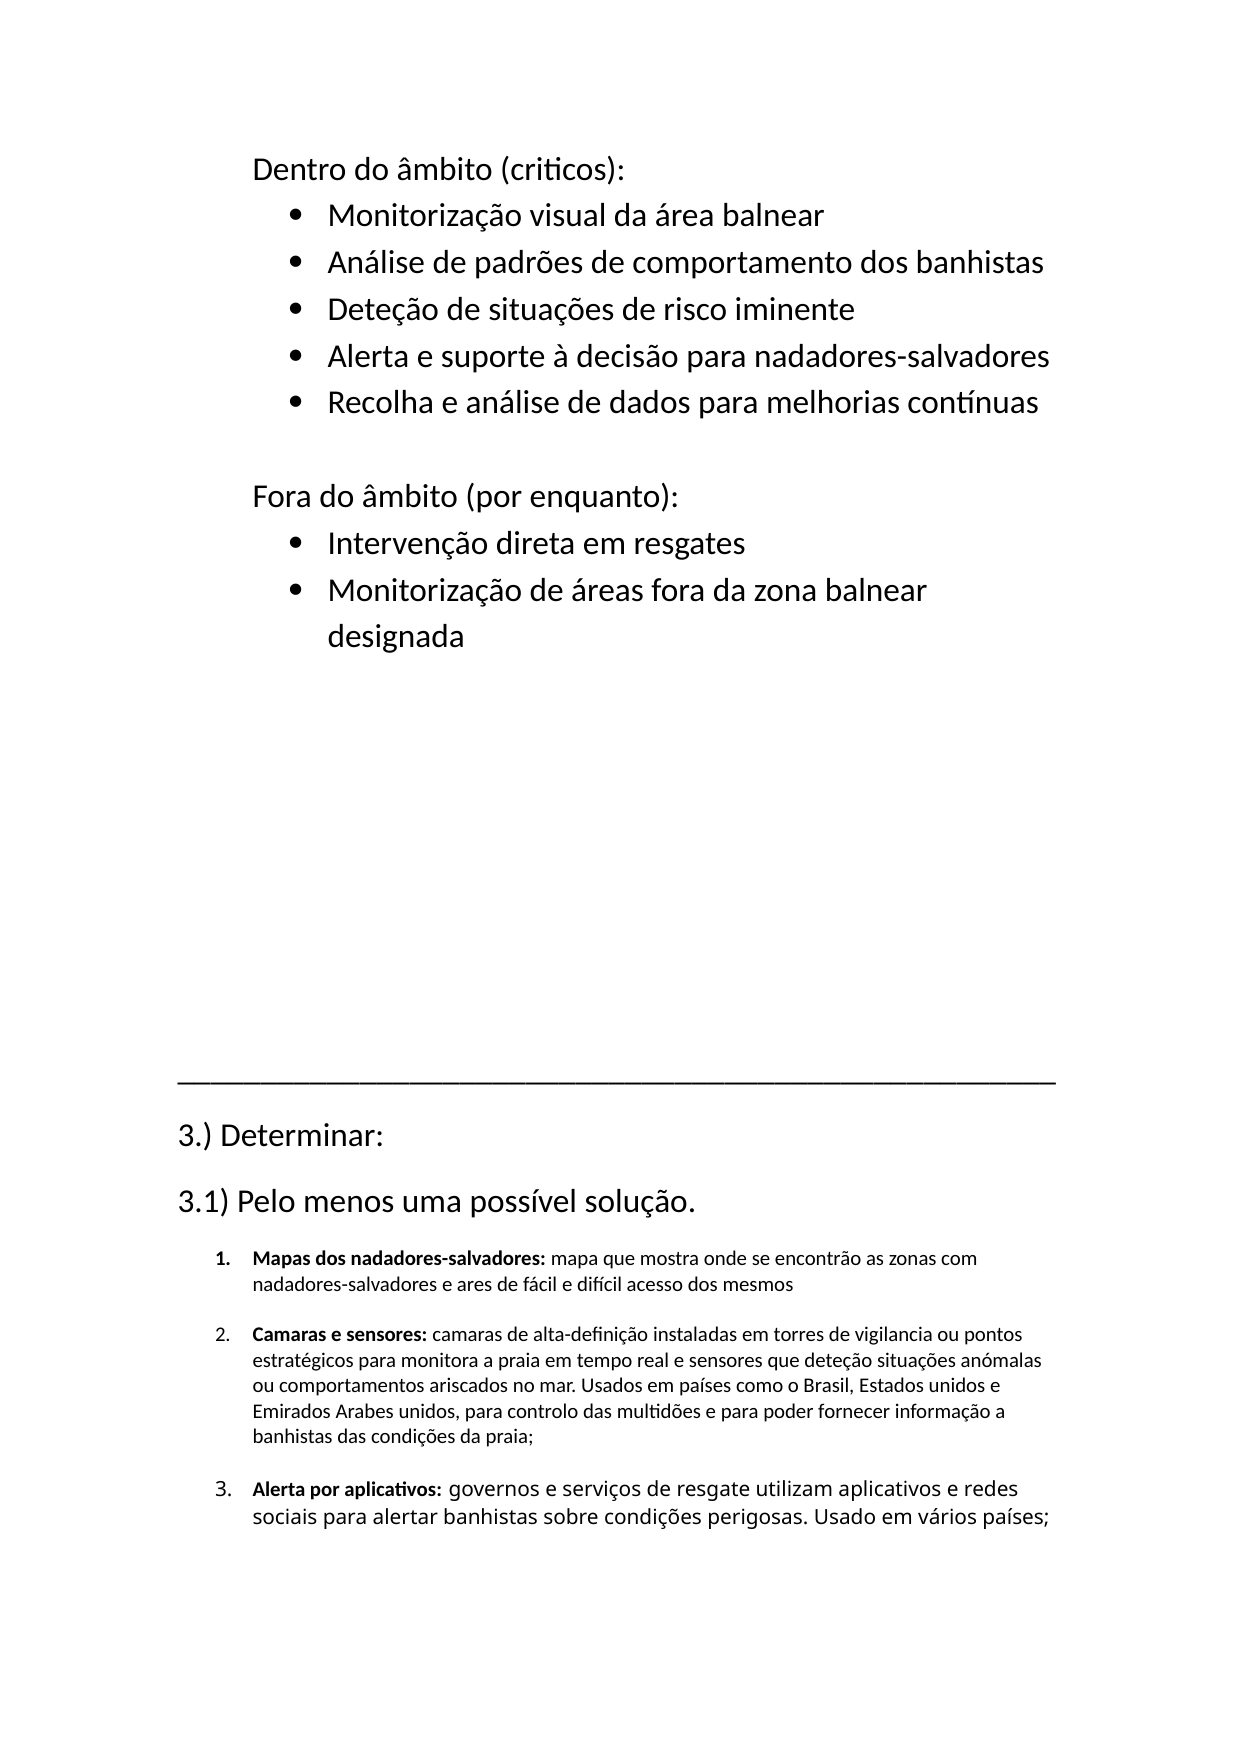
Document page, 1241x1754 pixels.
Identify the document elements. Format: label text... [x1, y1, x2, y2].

list Recolha e análise de dados para melhorias contínuas [290, 381, 1063, 422]
list Alerta e suporte à decisão para nadadores-salvadores [290, 335, 1063, 375]
list Análise de padrões de comportamento dos banhistas [290, 241, 1063, 282]
list Monitorização de áreas fora da zona balnear designada [290, 568, 1063, 656]
list Monitorização visual da área balnear [290, 194, 1063, 235]
text Fora do âmbito (por enquanto): [252, 475, 1063, 516]
text Dentro do âmbito (criticos): [252, 148, 1063, 188]
list Alerta por aplicativos: governos e serviços de resgate utilizam aplicativos e redes sociais para alertar banhistas sobre condições perigosas. Usado em vários países; [215, 1474, 1063, 1531]
text 3.) Determinar: [177, 1114, 1063, 1154]
list Camaras e sensores: camaras de alta-definição instaladas em torres de vigilancia ou pontos estratégicos para monitora a praia em tempo real e sensores que deteção situações anómalas ou comportamentos ariscados no mar. Usados em países como o Brasil, Estados unidos e Emirados Arabes unidos, para controlo das multidões e para poder fornecer informação a banhistas das condições da praia; [215, 1322, 1063, 1449]
list Intervenção direta em resgates [290, 522, 1063, 562]
text _____________________________________________________ [177, 1048, 1063, 1089]
text 3.1) Pelo menos uma possível solução. [177, 1179, 1063, 1220]
list Mapas dos nadadores-salvadores: mapa que mostra onde se encontrão as zonas com nadadores-salvadores e ares de fácil e difícil acesso dos mesmos [215, 1245, 1063, 1296]
list Deteção de situações de risco iminente [290, 288, 1063, 329]
